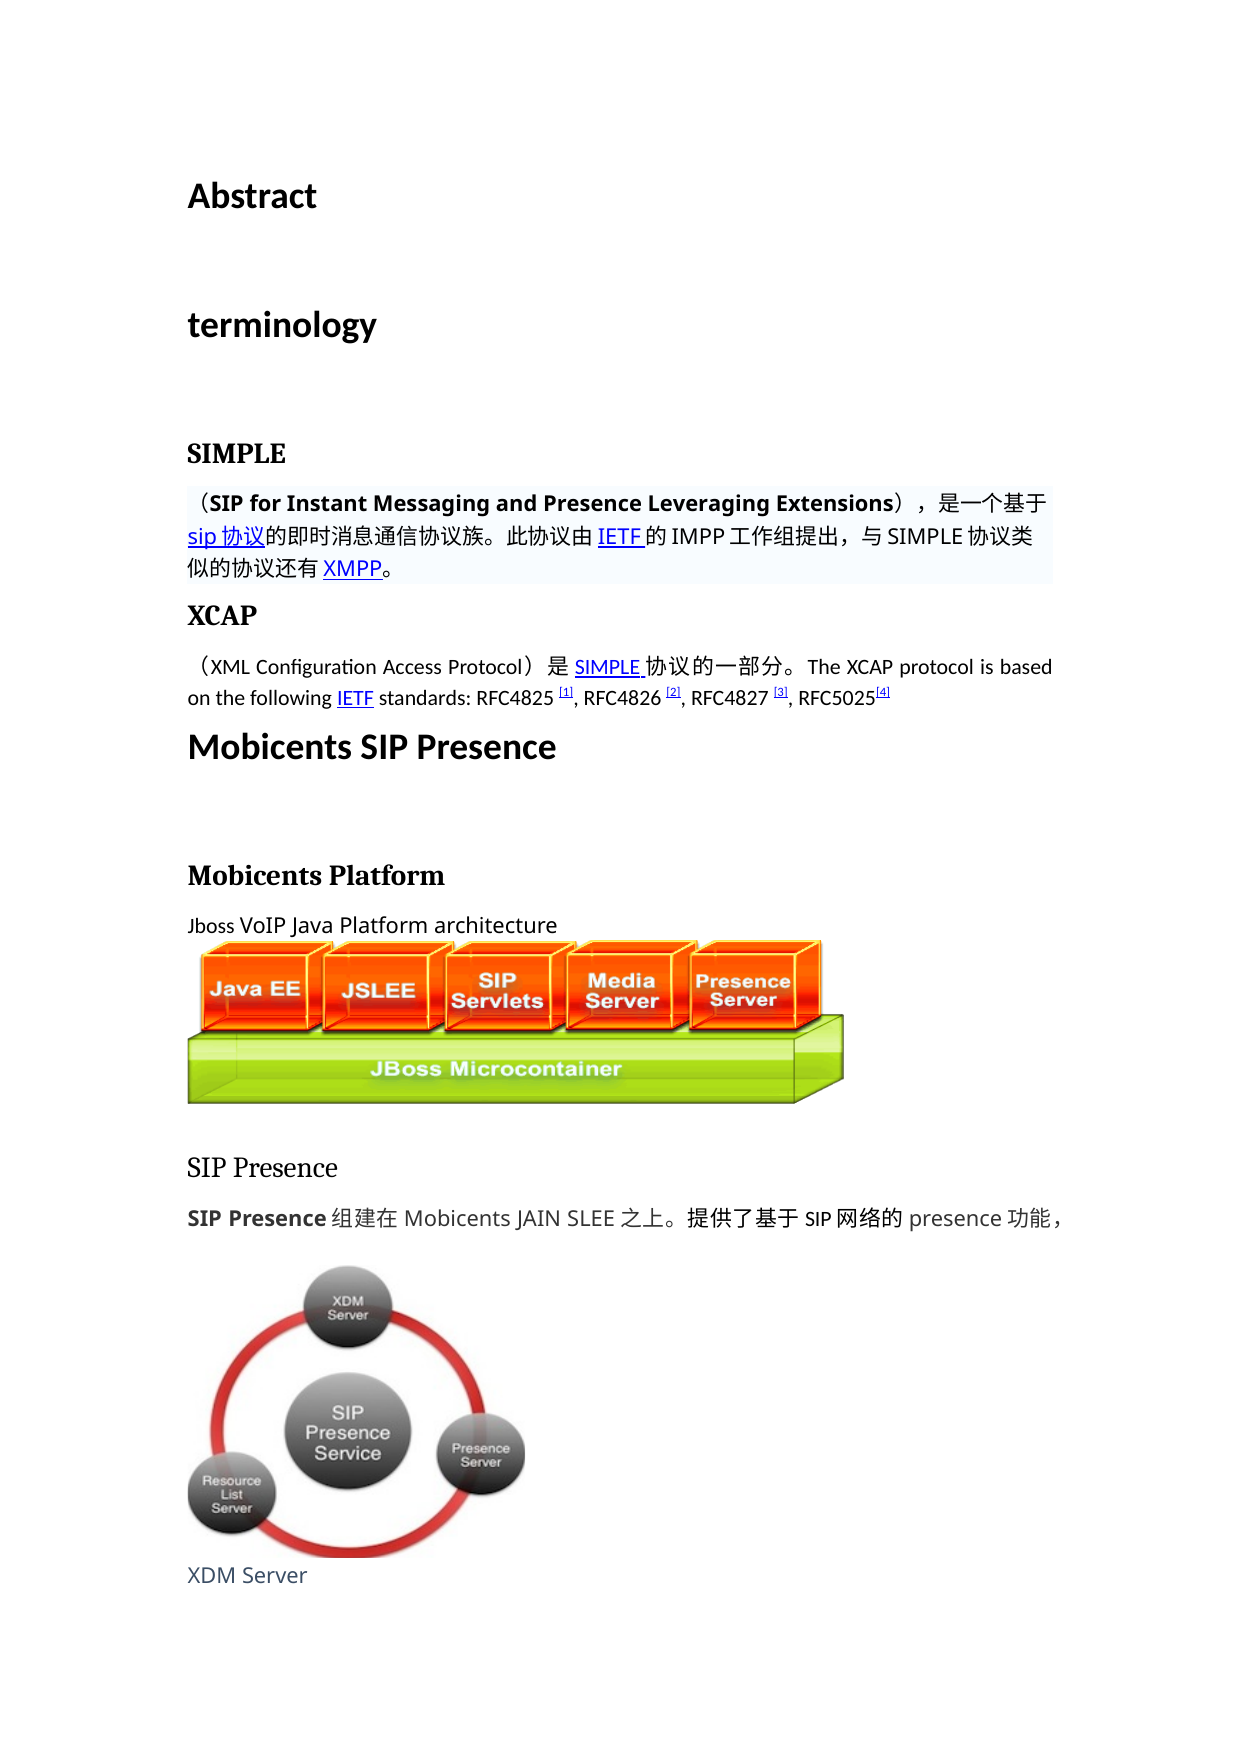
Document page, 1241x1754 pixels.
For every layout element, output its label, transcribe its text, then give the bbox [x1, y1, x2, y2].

text Jboss VoIP Java Platform architecture [187, 908, 1053, 941]
text （XML Configuration Access Protocol）是SIMPLE协议的一部分。The XCAP protocol is based on the following IETF standards: RFC4825 [1], RFC4826 [2], RFC4827 [3], RFC5025[4] [187, 649, 1053, 714]
text SIP Presence组建在Mobicents JAIN SLEE之上。提供了基于SIP网络的presence功能， [187, 1201, 1053, 1266]
subtitle SIP Presence [187, 1136, 1053, 1201]
text XDM Server [187, 1558, 1053, 1591]
subtitle Mobicents SIP Presence [187, 714, 1053, 779]
subtitle SIMPLE [187, 421, 1053, 486]
picture [187, 1265, 525, 1558]
subtitle Mobicents Platform [187, 843, 1053, 908]
subtitle XCAP [187, 584, 1053, 649]
subtitle terminology [187, 292, 1053, 357]
subtitle Abstract [187, 162, 1053, 227]
picture [187, 940, 844, 1104]
text （SIP for Instant Messaging and Presence Leveraging Extensions），是一个基于sip协议的即时消息通信协议族。此协议由IETF的IMPP工作组提出，与SIMPLE协议类似的协议还有XMPP。 [187, 486, 1053, 584]
